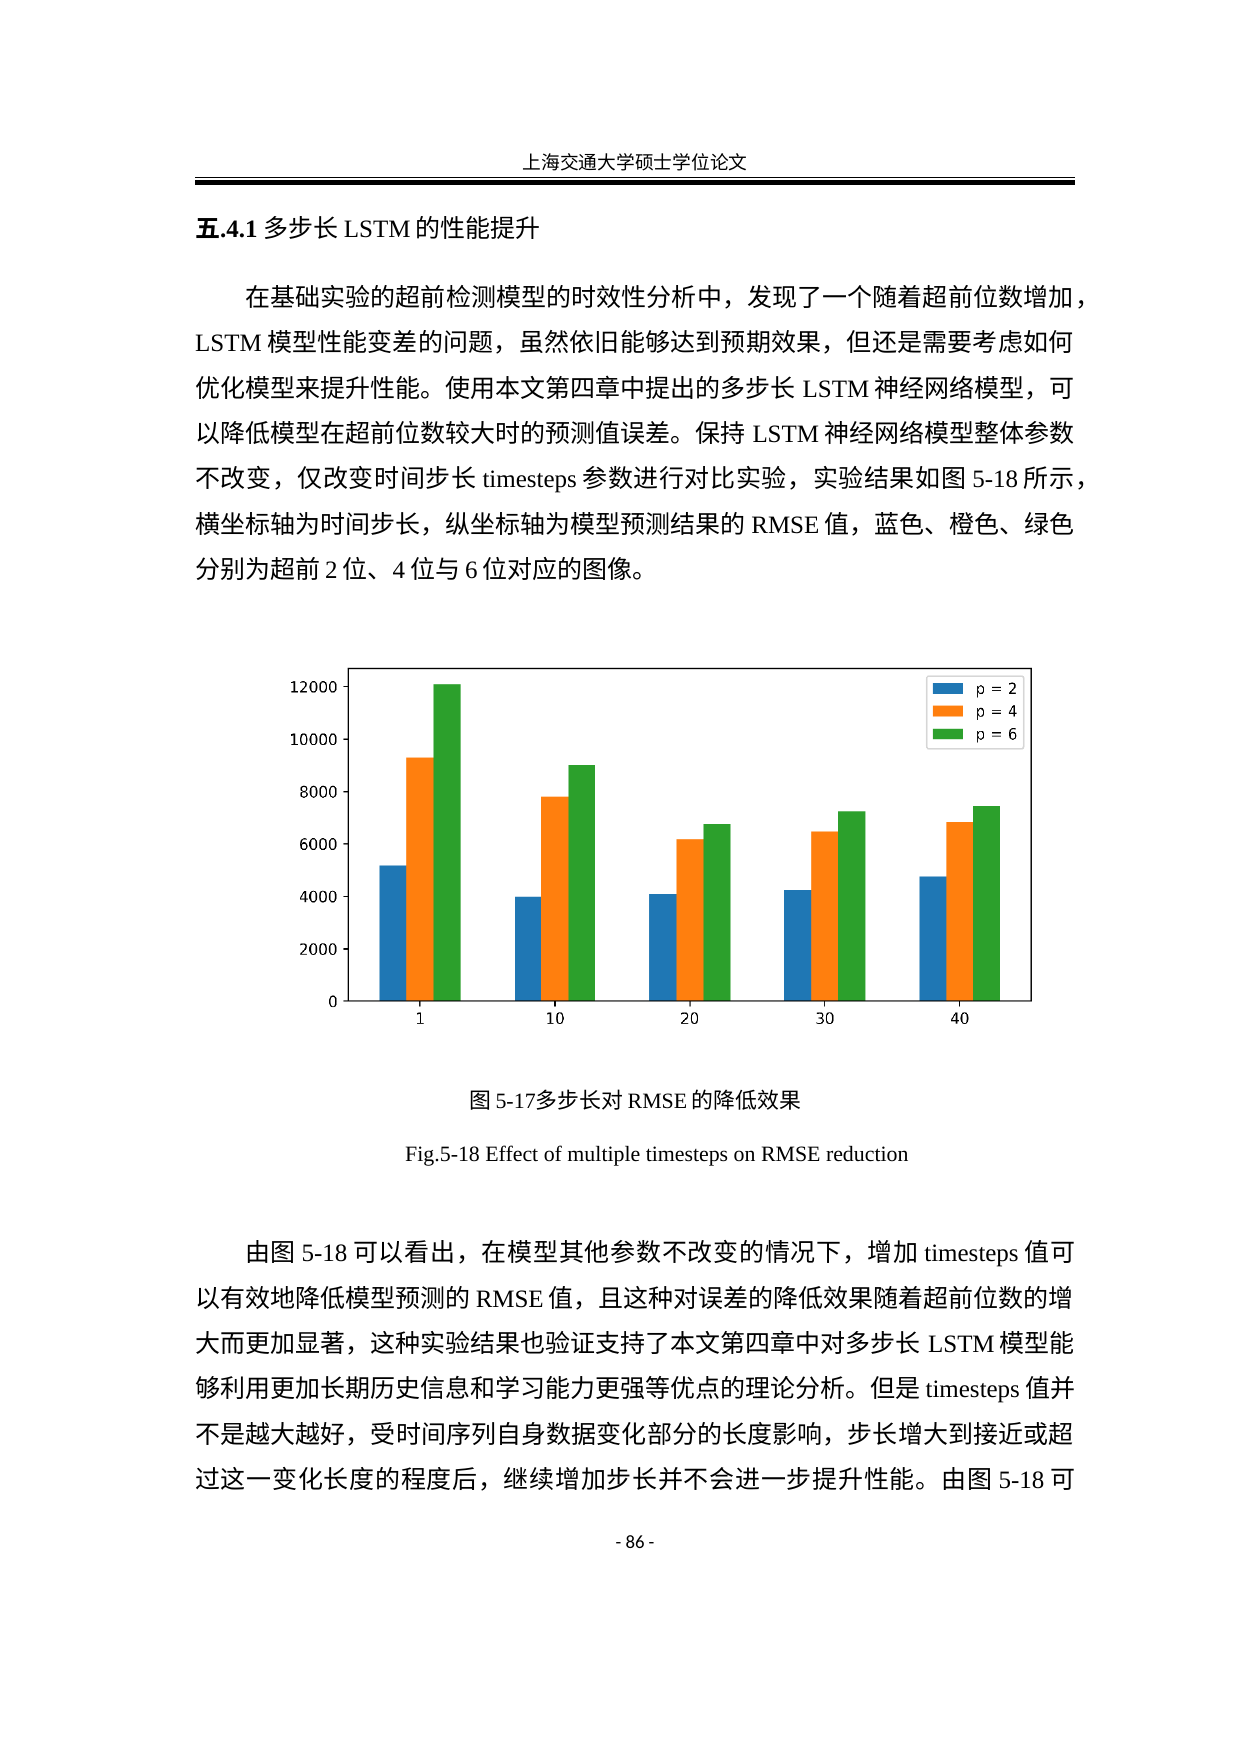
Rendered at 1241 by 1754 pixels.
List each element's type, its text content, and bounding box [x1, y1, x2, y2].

subtitle 多步长LSTM的性能提升 [195, 209, 1075, 245]
text Fig.5-18 Effect of multiple timesteps on RMSE reduction [239, 1141, 1075, 1166]
picture [238, 615, 1119, 1056]
text 在基础实验的超前检测模型的时效性分析中，发现了一个随着超前位数增加，LSTM模型性能变差的问题，虽然依旧能够达到预期效果，但还是需要考虑如何优化模型来提升性能。使用本文第四章中提出的多步长LSTM神经网络模型，可以降低模型在超前位数较大时的预测值误差。保持LSTM神经网络模型整体参数不改变，仅改变时间步长timesteps参数进行对比实验，实验结果如图5-18所示，横坐标轴为时间步长，纵坐标轴为模型预测结果的RMSE值，蓝色、橙色、绿色分别为超前2位、4位与6位对应的图像。 [195, 278, 1075, 586]
text 图5-18多步长对RMSE的降低效果 [195, 1083, 1075, 1115]
